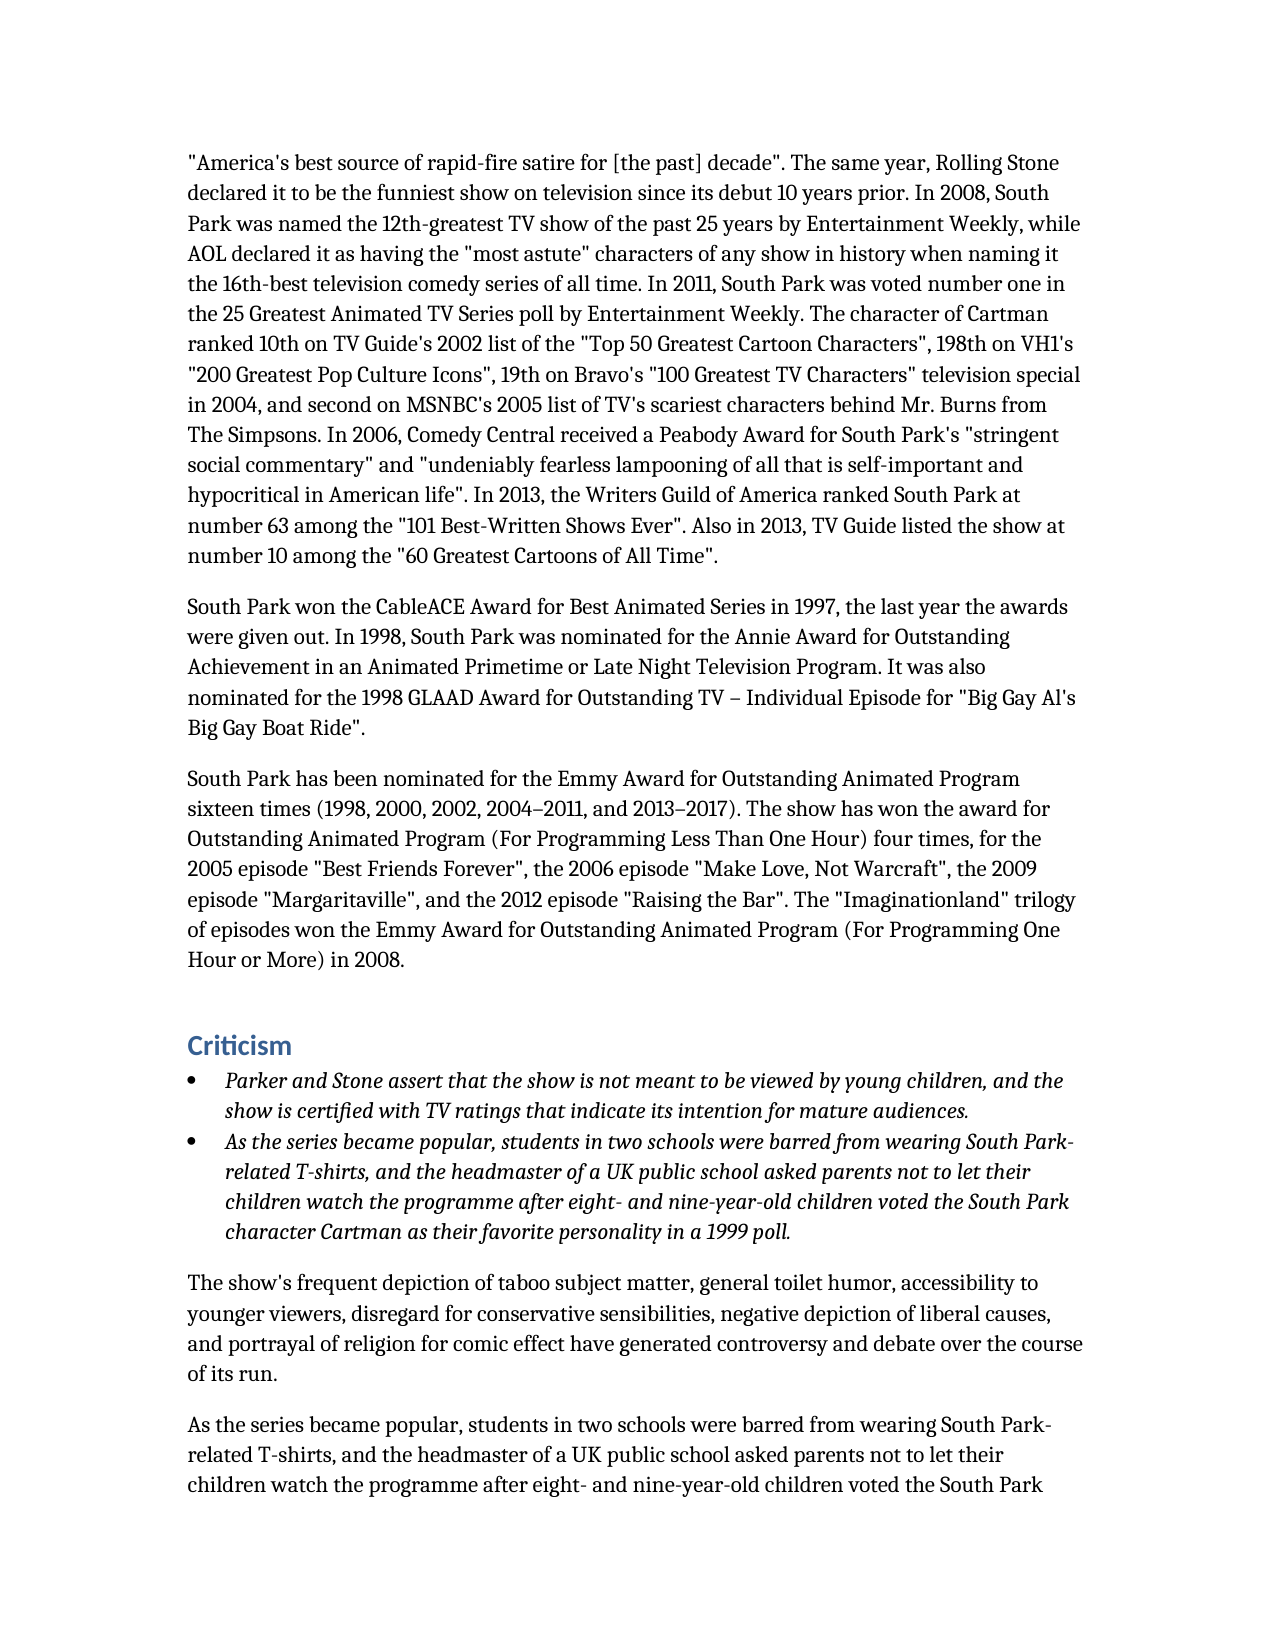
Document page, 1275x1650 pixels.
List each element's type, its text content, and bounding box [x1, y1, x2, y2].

text South Park won the CableACE Award for Best Animated Series in 1997, the last year the awards were given out. In 1998, South Park was nominated for the Annie Award for Outstanding Achievement in an Animated Primetime or Late Night Television Program. It was also nominated for the 1998 GLAAD Award for Outstanding TV – Individual Episode for "Big Gay Al's Big Gay Boat Ride". [187, 594, 1087, 741]
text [187, 1412, 1087, 1498]
text The show's frequent depiction of taboo subject matter, general toilet humor, accessibility to younger viewers, disregard for conservative sensibilities, negative depiction of liberal causes, and portrayal of religion for comic effect have generated controversy and debate over the course of its run. [187, 1270, 1087, 1387]
list As the series became popular, students in two schools were barred from wearing South Park-related T-shirts, and the headmaster of a UK public school asked parents not to let their children watch the programme after eight- and nine-year-old children voted the South Park character Cartman as their favorite personality in a 1999 poll. [187, 1128, 1087, 1245]
text South Park has been nominated for the Emmy Award for Outstanding Animated Program sixteen times (1998, 2000, 2002, 2004–2011, and 2013–2017). The show has won the award for Outstanding Animated Program (For Programming Less Than One Hour) four times, for the 2005 episode "Best Friends Forever", the 2006 episode "Make Love, Not Warcraft", the 2009 episode "Margaritaville", and the 2012 episode "Raising the Bar". The "Imaginationland" trilogy of episodes won the Emmy Award for Outstanding Animated Program (For Programming One Hour or More) in 2008. [187, 766, 1087, 973]
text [187, 150, 1087, 569]
list Parker and Stone assert that the show is not meant to be viewed by young children, and the show is certified with TV ratings that indicate its intention for mature audiences. [187, 1068, 1087, 1124]
subtitle Criticism [187, 1027, 1087, 1063]
